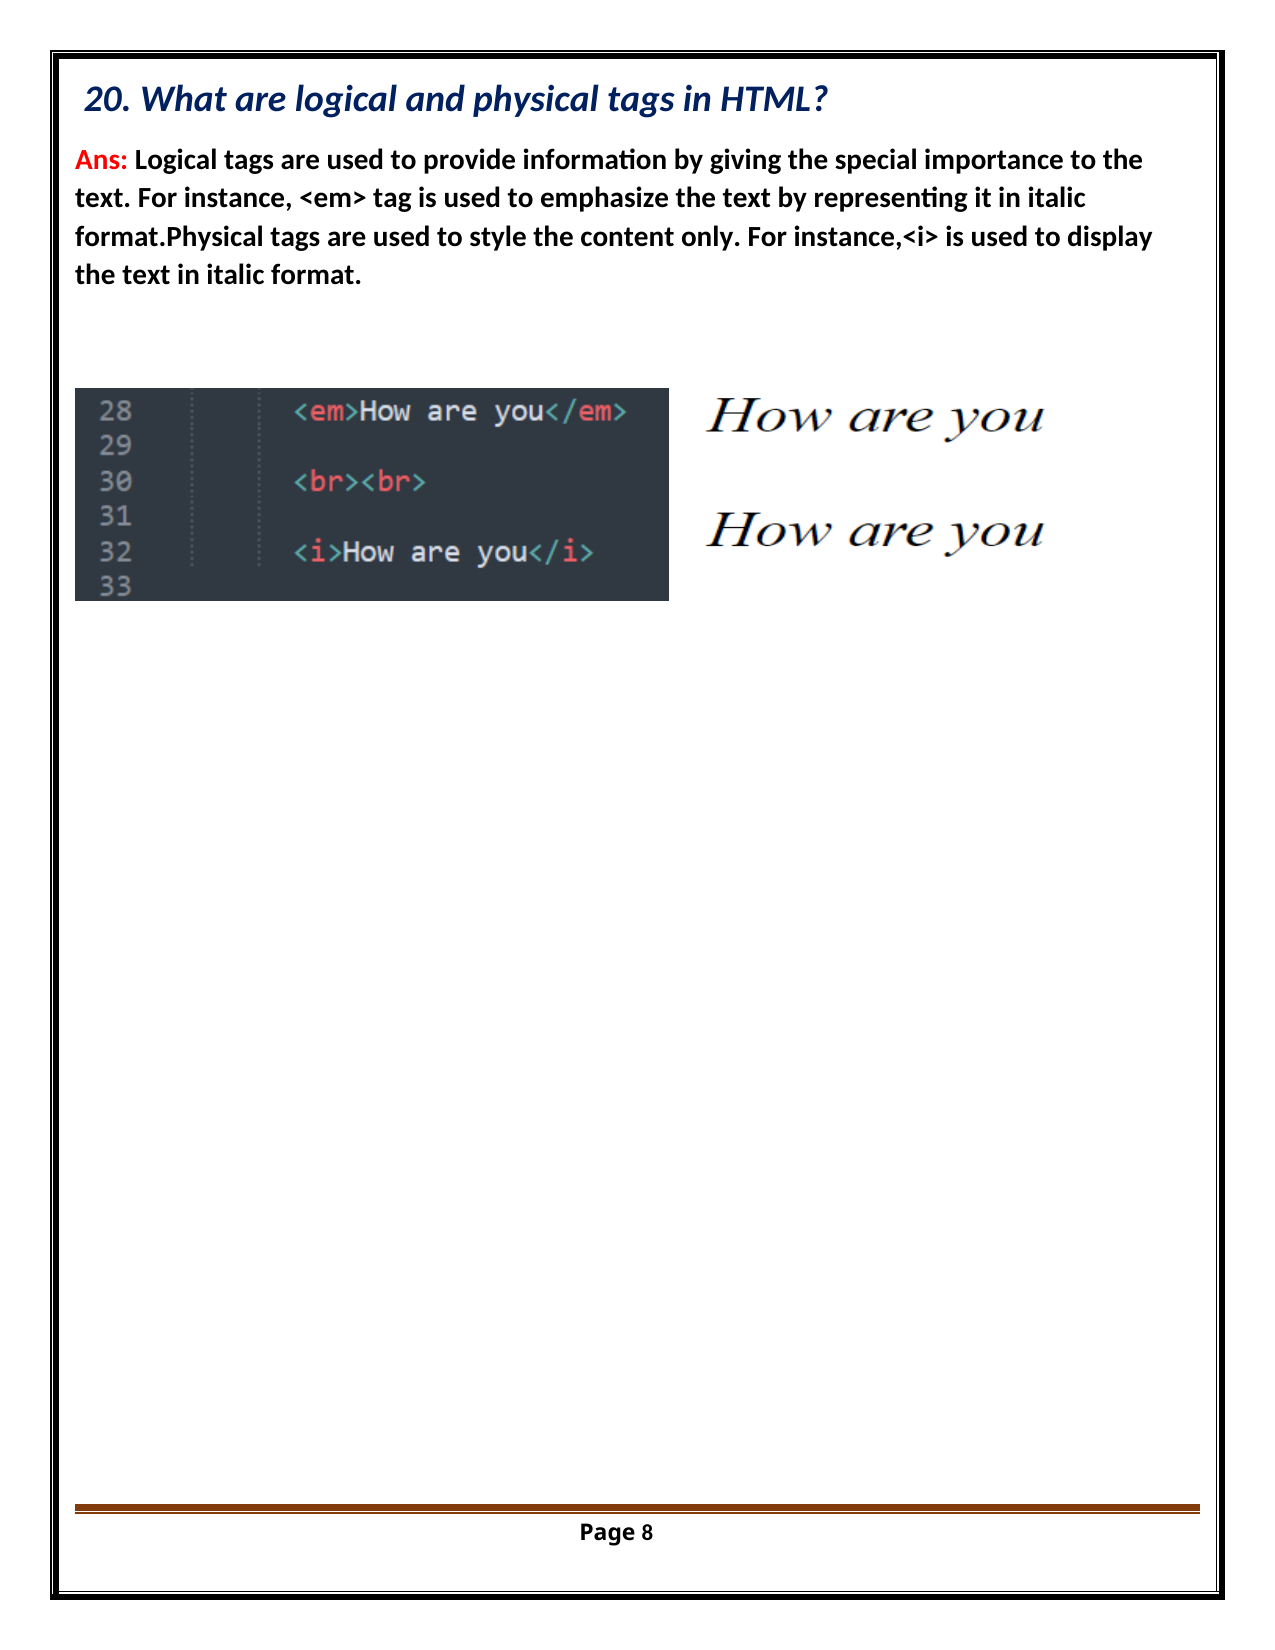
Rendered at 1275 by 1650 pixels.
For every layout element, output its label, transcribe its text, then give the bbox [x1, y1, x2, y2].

text Ans: Logical tags are used to provide information by giving the special importance to the text. For instance, <em> tag is used to emphasize the text by representing it in italic format.Physical tags are used to style the content only. For instance,<i> is used to display the text in italic format. [75, 141, 1200, 292]
picture [675, 366, 1176, 601]
text 20. What are logical and physical tags in HTML? [75, 75, 1200, 121]
picture [75, 388, 669, 601]
